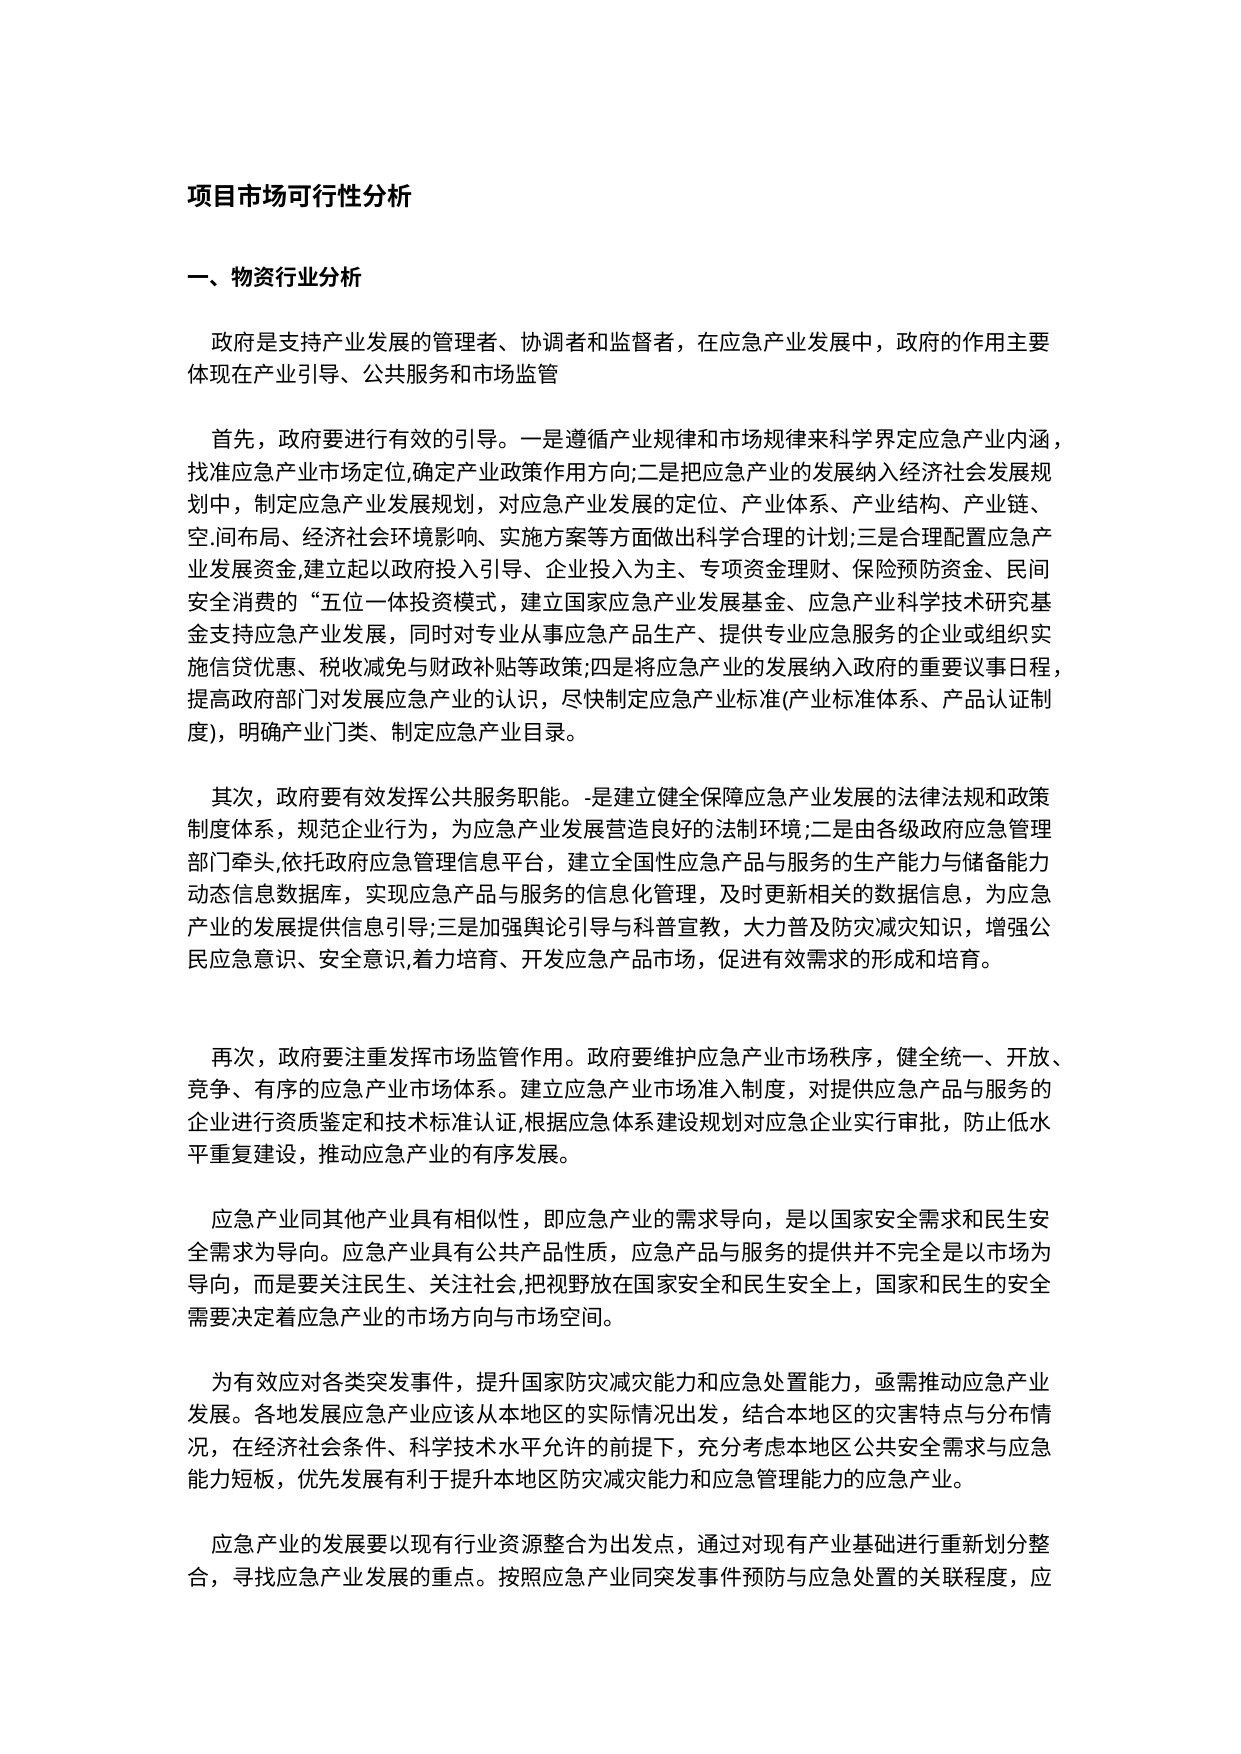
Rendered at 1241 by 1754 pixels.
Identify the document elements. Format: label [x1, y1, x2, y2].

text [187, 162, 1053, 1592]
